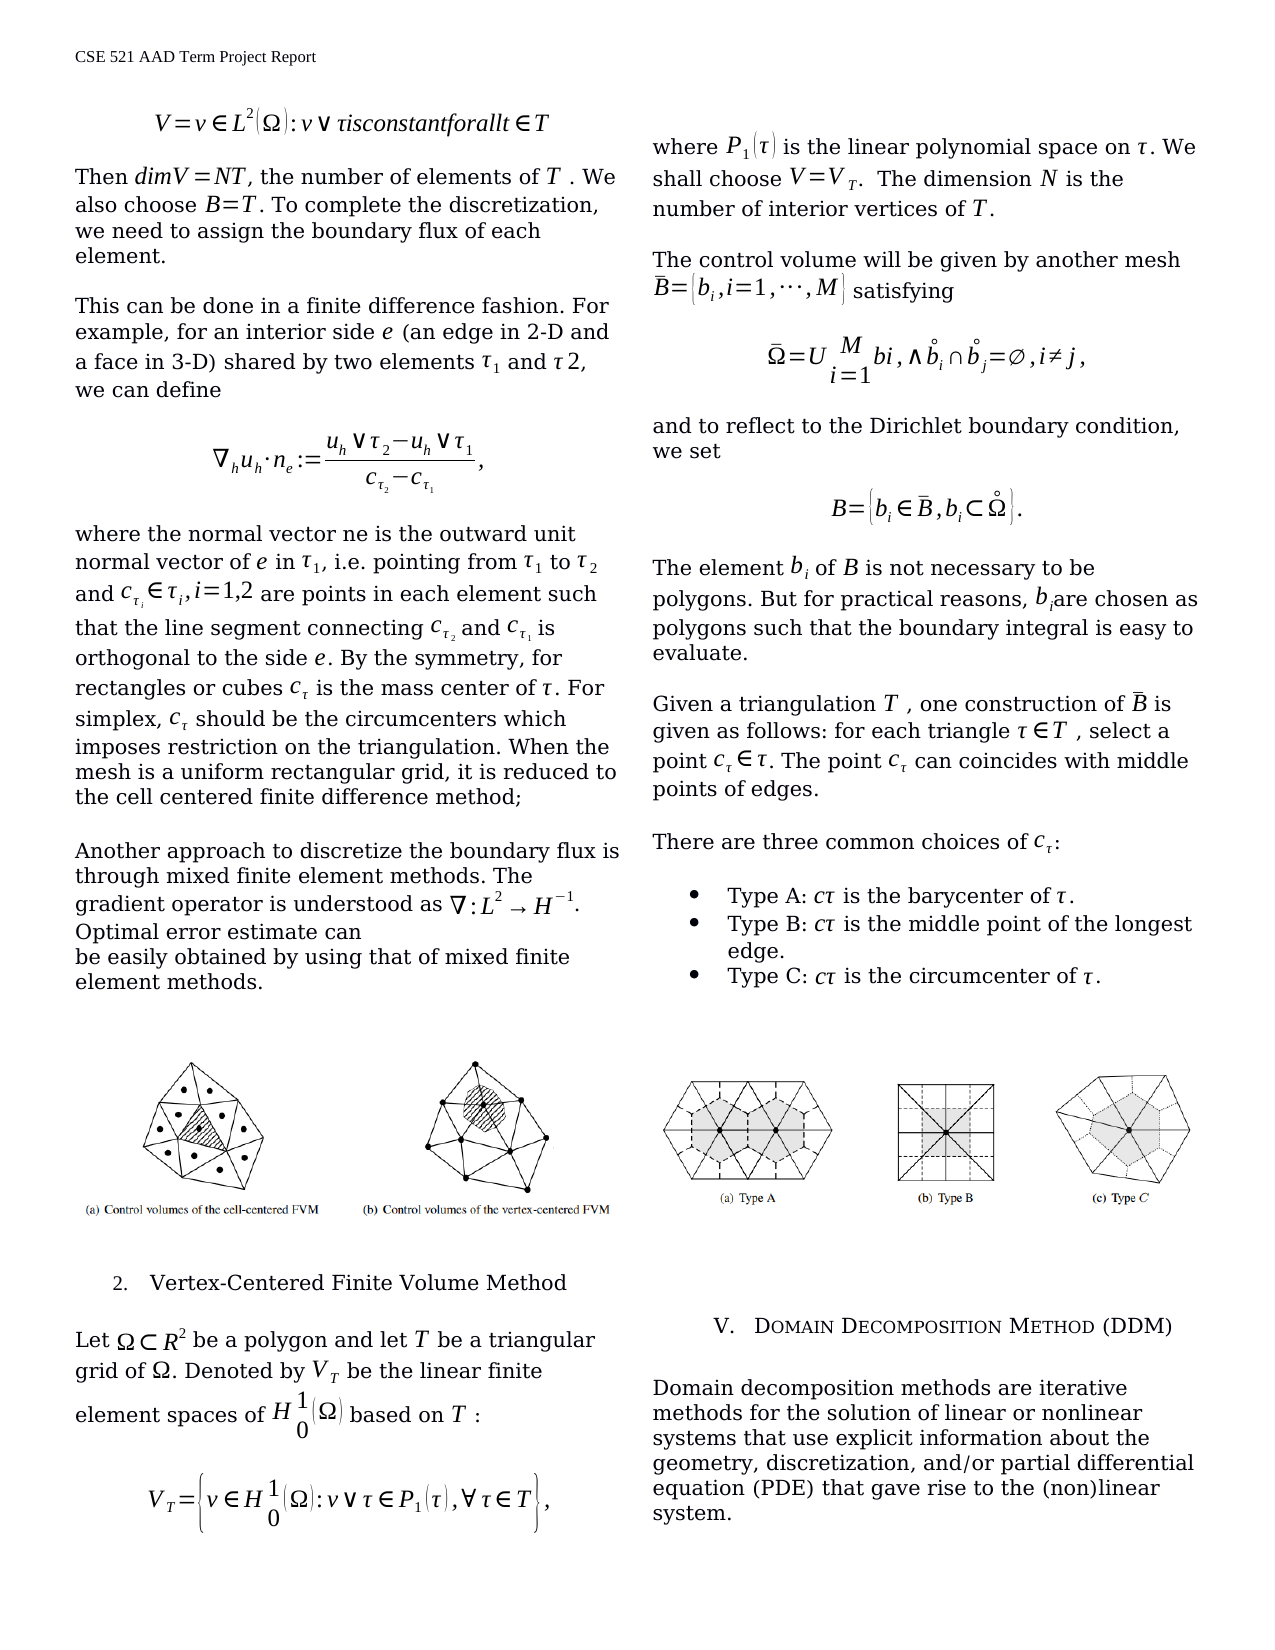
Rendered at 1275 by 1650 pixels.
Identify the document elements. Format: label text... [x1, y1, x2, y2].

text where the normal vector ne is the outward unit normal vector of in , i.e. pointing from to and are points in each element such that the line segment connecting and is orthogonal to the side . By the symmetry, for rectangles or cubes is the mass center of . For simplex, should be the circumcenters which imposes restriction on the triangulation. When the mesh is a uniform rectangular grid, it is reduced to the cell centered finite difference method; [75, 520, 622, 838]
list Type C: is the circumcenter of . [690, 962, 1200, 1019]
list Type A: is the barycenter of . [690, 882, 1200, 910]
list Vertex-Centered Finite Volume Method [112, 1270, 622, 1324]
text The control volume will be given by another mesh satisfying [652, 247, 1200, 306]
text Given a triangulation , one construction of is given as follows: for each triangle , select a point . The point can coincides with middle points of edges. [652, 689, 1200, 801]
text Let be a polygon and let be a triangular grid of . Denoted by be the linear finite element spaces of based on : [75, 1324, 622, 1472]
text where is the linear polynomial space on . We shall choose . The dimension is the number of interior vertices of . [652, 130, 1200, 222]
list Type B: is the middle point of the longest edge. [690, 910, 1200, 962]
text and to reflect to the Dirichlet boundary condition, we set [652, 413, 1200, 463]
text Then , the number of elements of . We also choose . To complete the discretization, we need to assign the boundary flux of each element. [75, 163, 622, 268]
text The element of is not necessary to be polygons. But for practical reasons, are chosen as polygons such that the boundary integral is easy to evaluate. [652, 552, 1200, 664]
text Domain decomposition methods are iterative methods for the solution of linear or nonlinear systems that use explicit information about the geometry, discretization, and/or partial differential equation (PDE) that gave rise to the (non)linear system. [652, 1375, 1200, 1525]
list Domaın Decomposition Method (DDM) [709, 1313, 1200, 1338]
picture [652, 1068, 1200, 1210]
picture [75, 1047, 623, 1221]
text This can be done in a finite difference fashion. For example, for an interior side (an edge in 2-D and a face in 3-D) shared by two elements and , we can define [75, 293, 622, 402]
text Another approach to discretize the boundary flux is through mixed finite element methods. The gradient operator is understood as . Optimal error estimate can be easily obtained by using that of mixed finite element methods. [75, 838, 622, 1023]
text There are three common choices of : [652, 826, 1200, 857]
